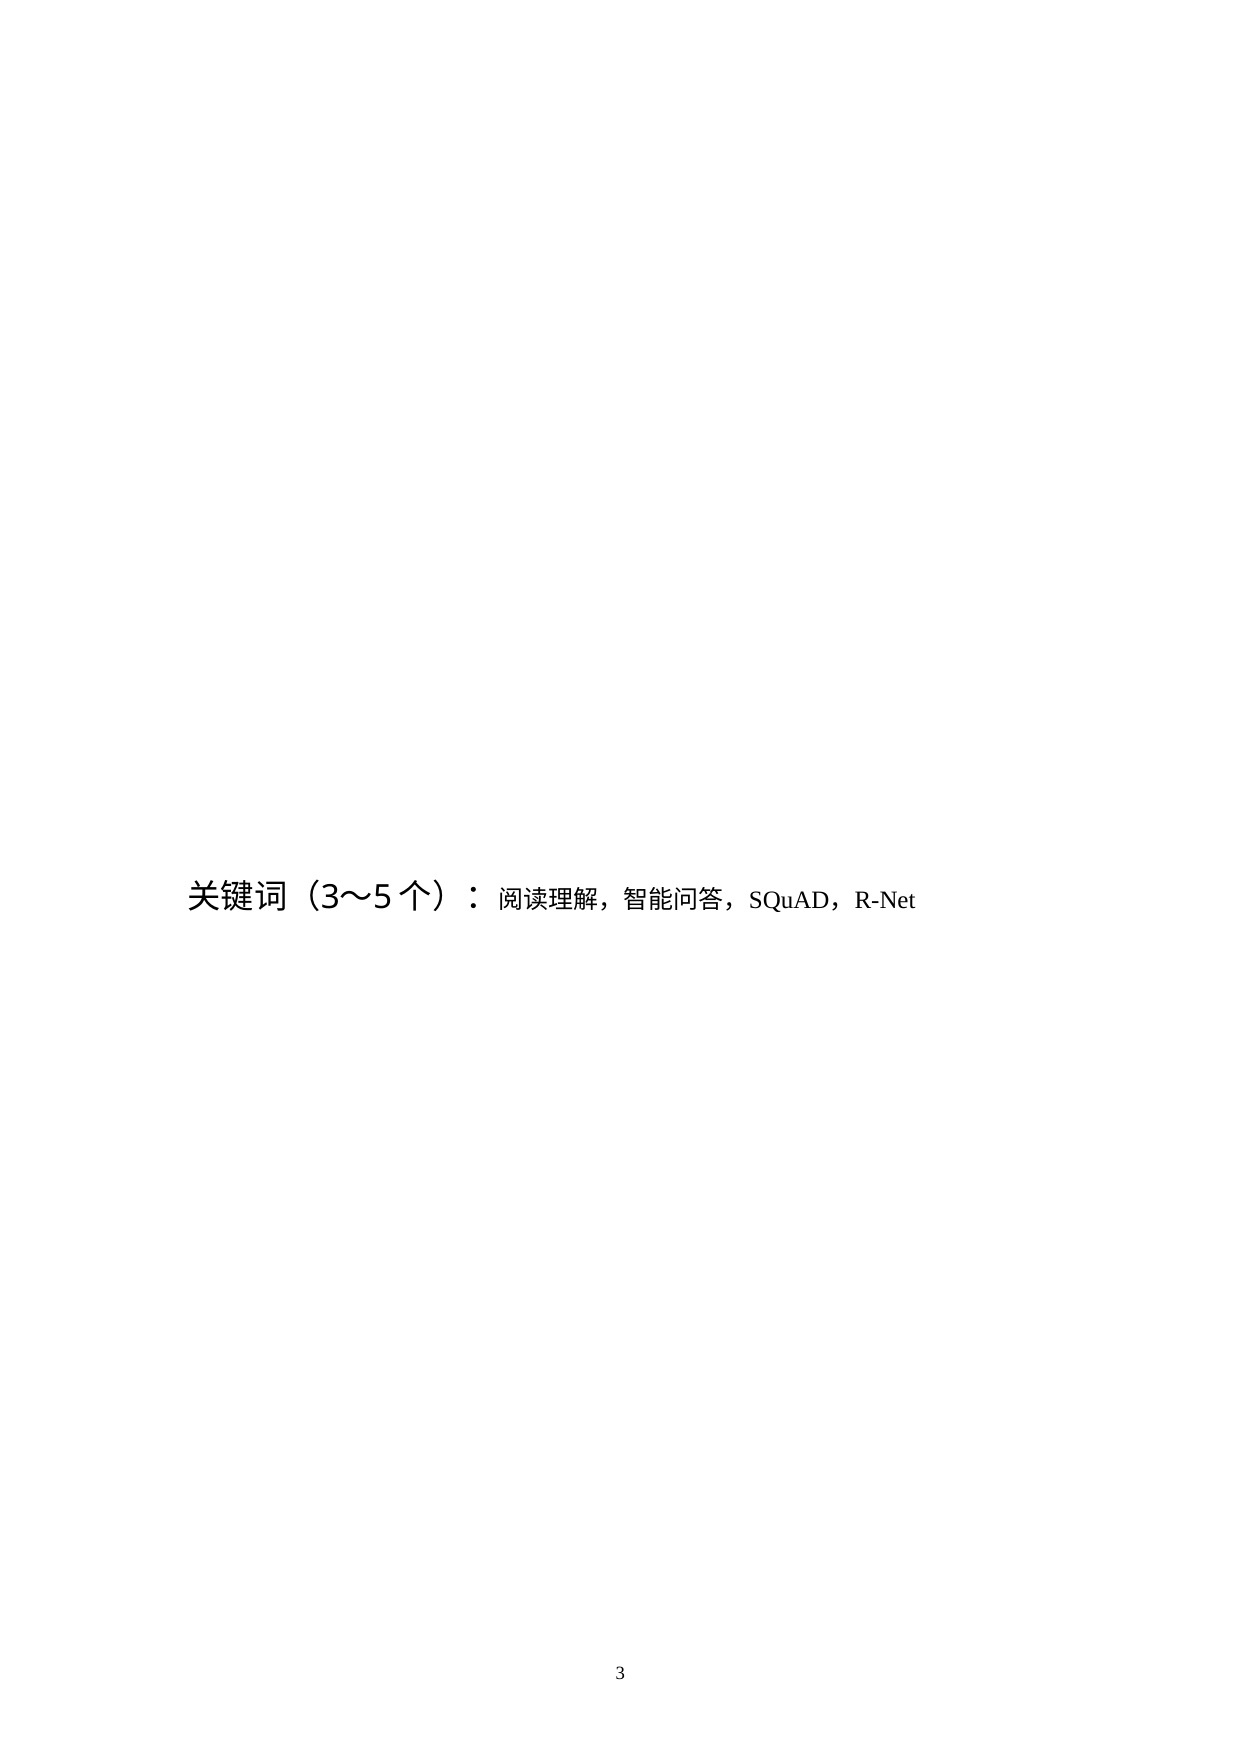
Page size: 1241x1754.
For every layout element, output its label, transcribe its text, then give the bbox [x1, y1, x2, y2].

text 关键词（3～5个）：阅读理解，智能问答，SQuAD，R-Net [187, 861, 1053, 926]
